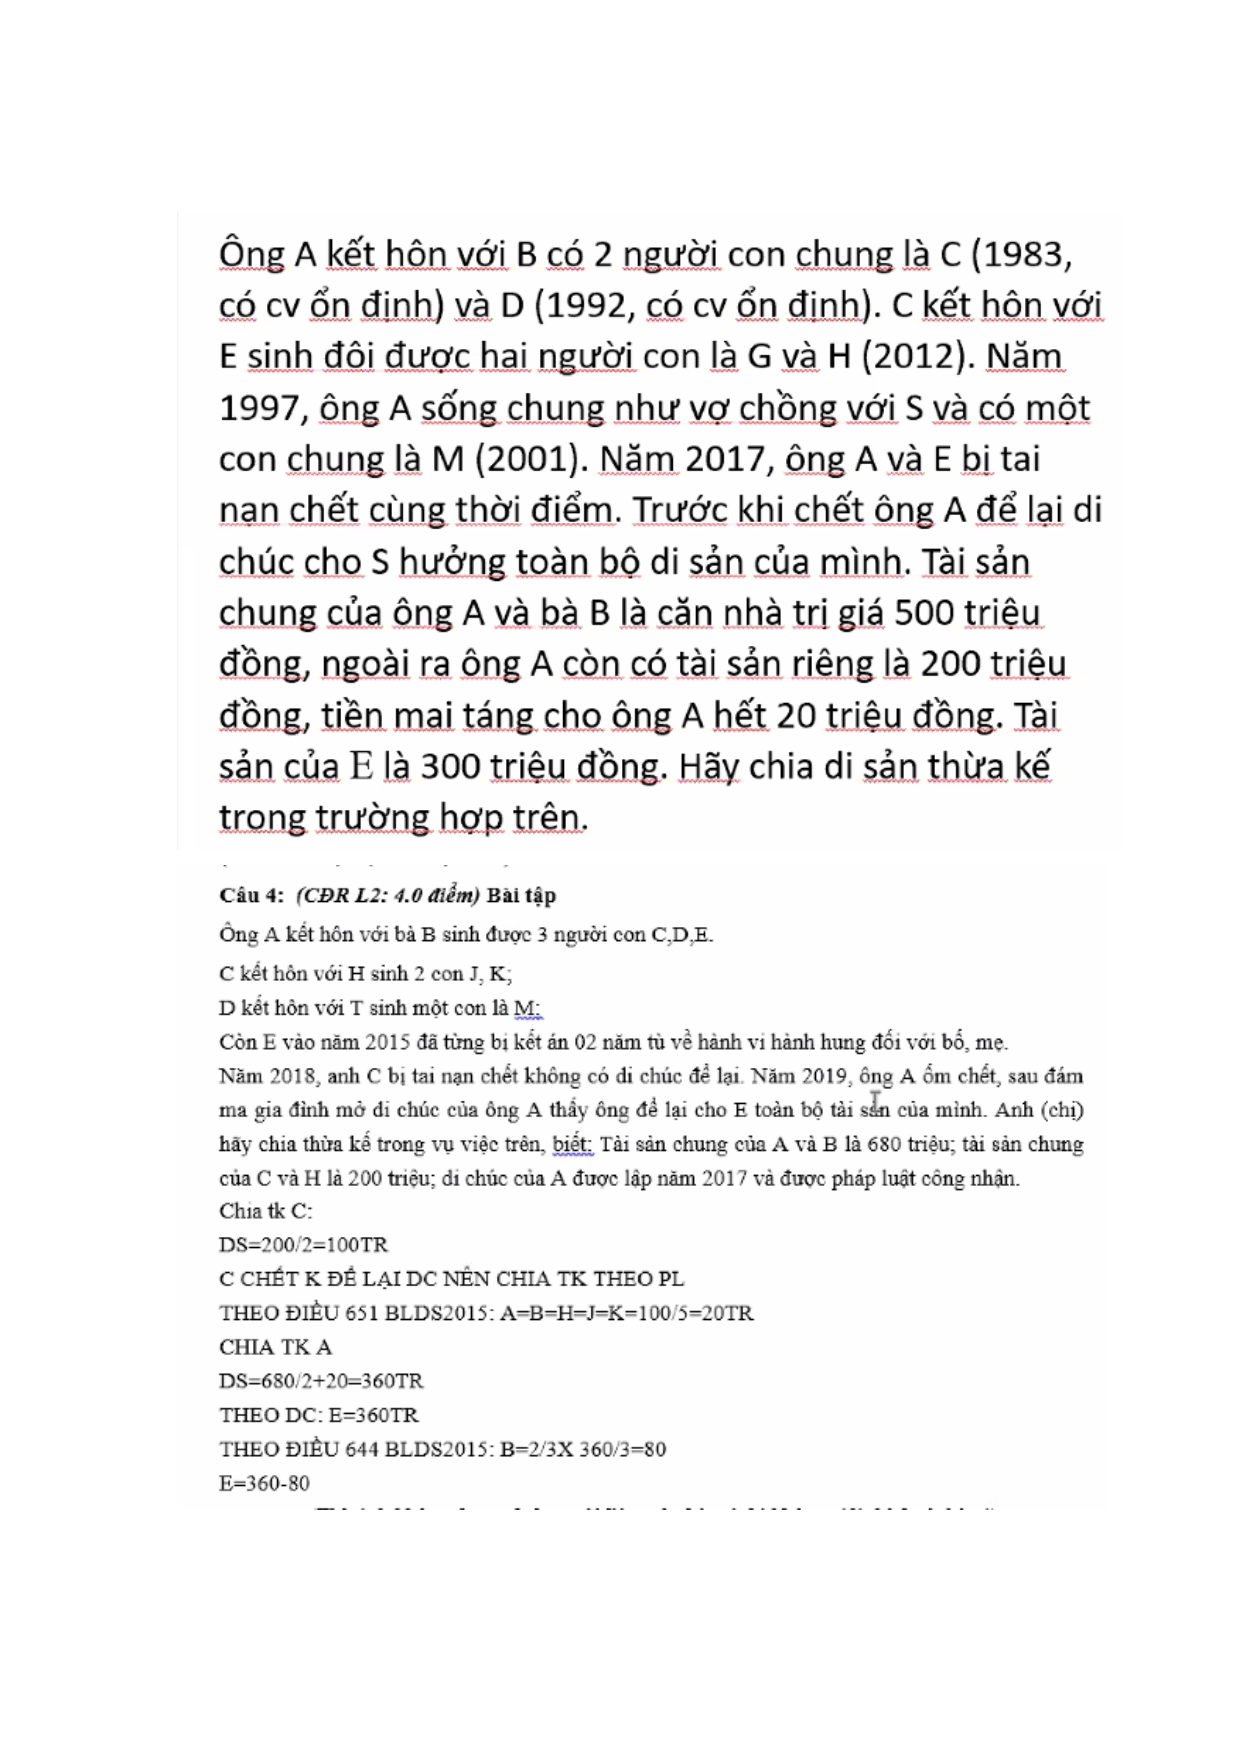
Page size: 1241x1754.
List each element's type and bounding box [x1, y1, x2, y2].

picture [177, 211, 1123, 850]
picture [177, 865, 1109, 1510]
